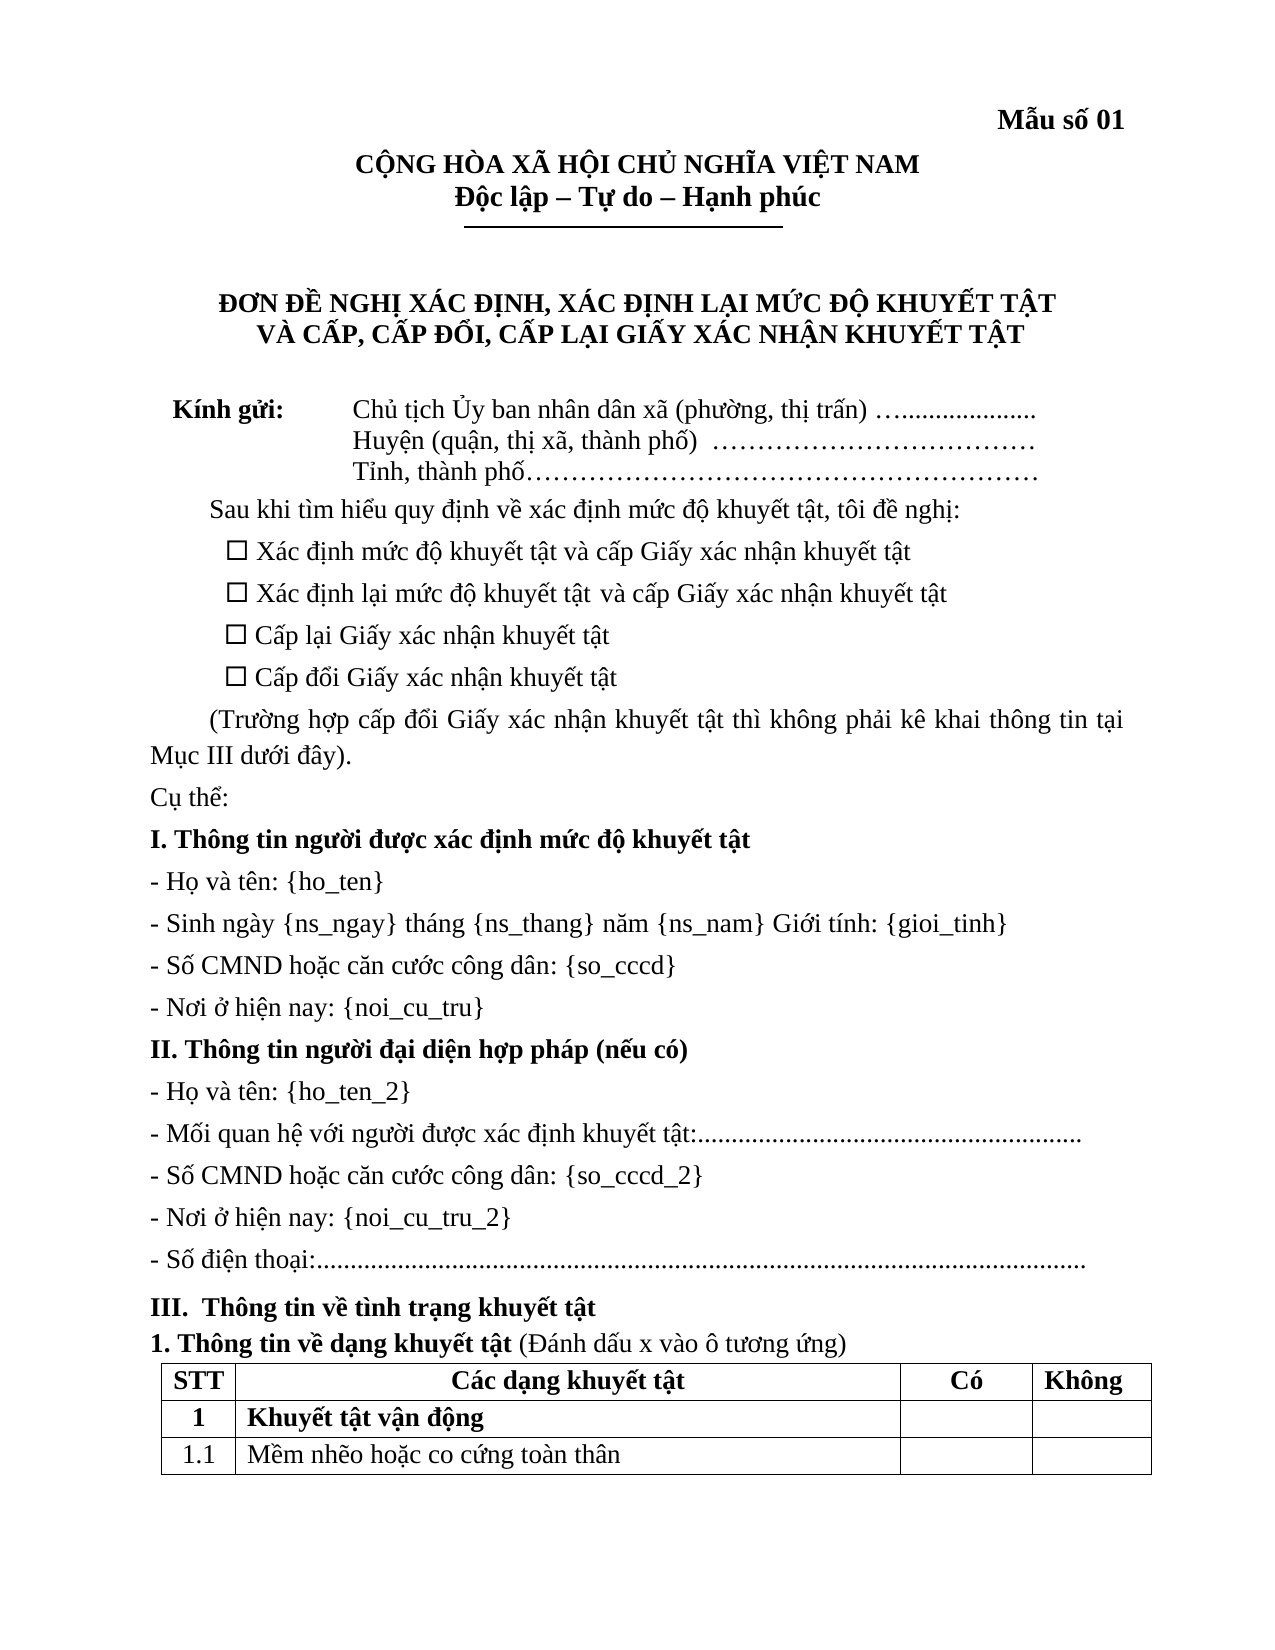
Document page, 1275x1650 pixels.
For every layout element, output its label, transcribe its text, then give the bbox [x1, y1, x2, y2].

text (Trường hợp cấp đổi Giấy xác nhận khuyết tật thì không phải kê khai thông tin tại Mục III dưới đây). [150, 704, 1125, 771]
text - Số CMND hoặc căn cước công dân: {so_cccd} [150, 949, 1125, 980]
table_header STT [162, 1364, 235, 1400]
text CỘNG HÒA XÃ HỘI CHỦ NGHĨA VIỆT NAM Độc lập – Tự do – Hạnh phúc [150, 148, 1125, 244]
table_cell Mềm nhẽo hoặc co cứng toàn thân [236, 1438, 900, 1474]
text Mẫu số 01 [150, 102, 1125, 135]
table_header Kính gửi: [161, 381, 341, 487]
text VÀ CẤP, CẤP ĐỔI, CẤP LẠI GIẤY XÁC NHẬN KHUYẾT TẬT [150, 318, 1125, 349]
table_header Không [1033, 1364, 1151, 1400]
table_cell [901, 1438, 1032, 1474]
table_header Chủ tịch Ủy ban nhân dân xã (phường, thị trấn) ….................... Huyện (quận, thị xã, thành phố) ……………………………… Tỉnh, thành phố………………………………………………… [341, 381, 1166, 487]
text - Họ và tên: {ho_ten} [150, 865, 1125, 896]
text Cụ thể: [150, 781, 1125, 812]
text - Mối quan hệ với người được xác định khuyết tật:......................................................... [150, 1117, 1125, 1148]
text 1. Thông tin về dạng khuyết tật (Đánh dấu x vào ô tương ứng) [150, 1327, 1125, 1358]
table_cell 1 [162, 1401, 235, 1437]
text Cấp lại Giấy xác nhận khuyết tật [150, 619, 1125, 651]
table_cell Khuyết tật vận động [236, 1401, 900, 1437]
table_cell [1033, 1438, 1151, 1474]
text I. Thông tin người được xác định mức độ khuyết tật [150, 823, 1125, 854]
text - Họ và tên: {ho_ten_2} [150, 1075, 1125, 1106]
text II. Thông tin người đại diện hợp pháp (nếu có) [150, 1033, 1125, 1064]
table_header Các dạng khuyết tật [236, 1364, 900, 1400]
table_cell 1.1 [162, 1438, 235, 1474]
text - Số CMND hoặc căn cước công dân: {so_cccd_2} [150, 1159, 1125, 1190]
text Cấp đổi Giấy xác nhận khuyết tật [150, 661, 1125, 693]
text - Nơi ở hiện nay: {noi_cu_tru_2} [150, 1201, 1125, 1232]
text ĐƠN ĐỀ NGHỊ XÁC ĐỊNH, XÁC ĐỊNH LẠI MỨC ĐỘ KHUYẾT TẬT [150, 287, 1125, 318]
table_cell [901, 1401, 1032, 1437]
text Xác định lại mức độ khuyết tật và cấp Giấy xác nhận khuyết tật [150, 577, 1125, 608]
table_cell [1033, 1401, 1151, 1437]
text - Số điện thoại:.................................................................................................................. [150, 1243, 1125, 1274]
text Xác định mức độ khuyết tật và cấp Giấy xác nhận khuyết tật [150, 535, 1125, 566]
table_header Có [901, 1364, 1032, 1400]
text - Nơi ở hiện nay: {noi_cu_tru} [150, 991, 1125, 1022]
text - Sinh ngày {ns_ngay} tháng {ns_thang} năm {ns_nam} Giới tính: {gioi_tinh} [150, 907, 1125, 938]
text III. Thông tin về tình trạng khuyết tật [150, 1291, 1125, 1322]
text Sau khi tìm hiểu quy định về xác định mức độ khuyết tật, tôi đề nghị: [150, 493, 1125, 524]
